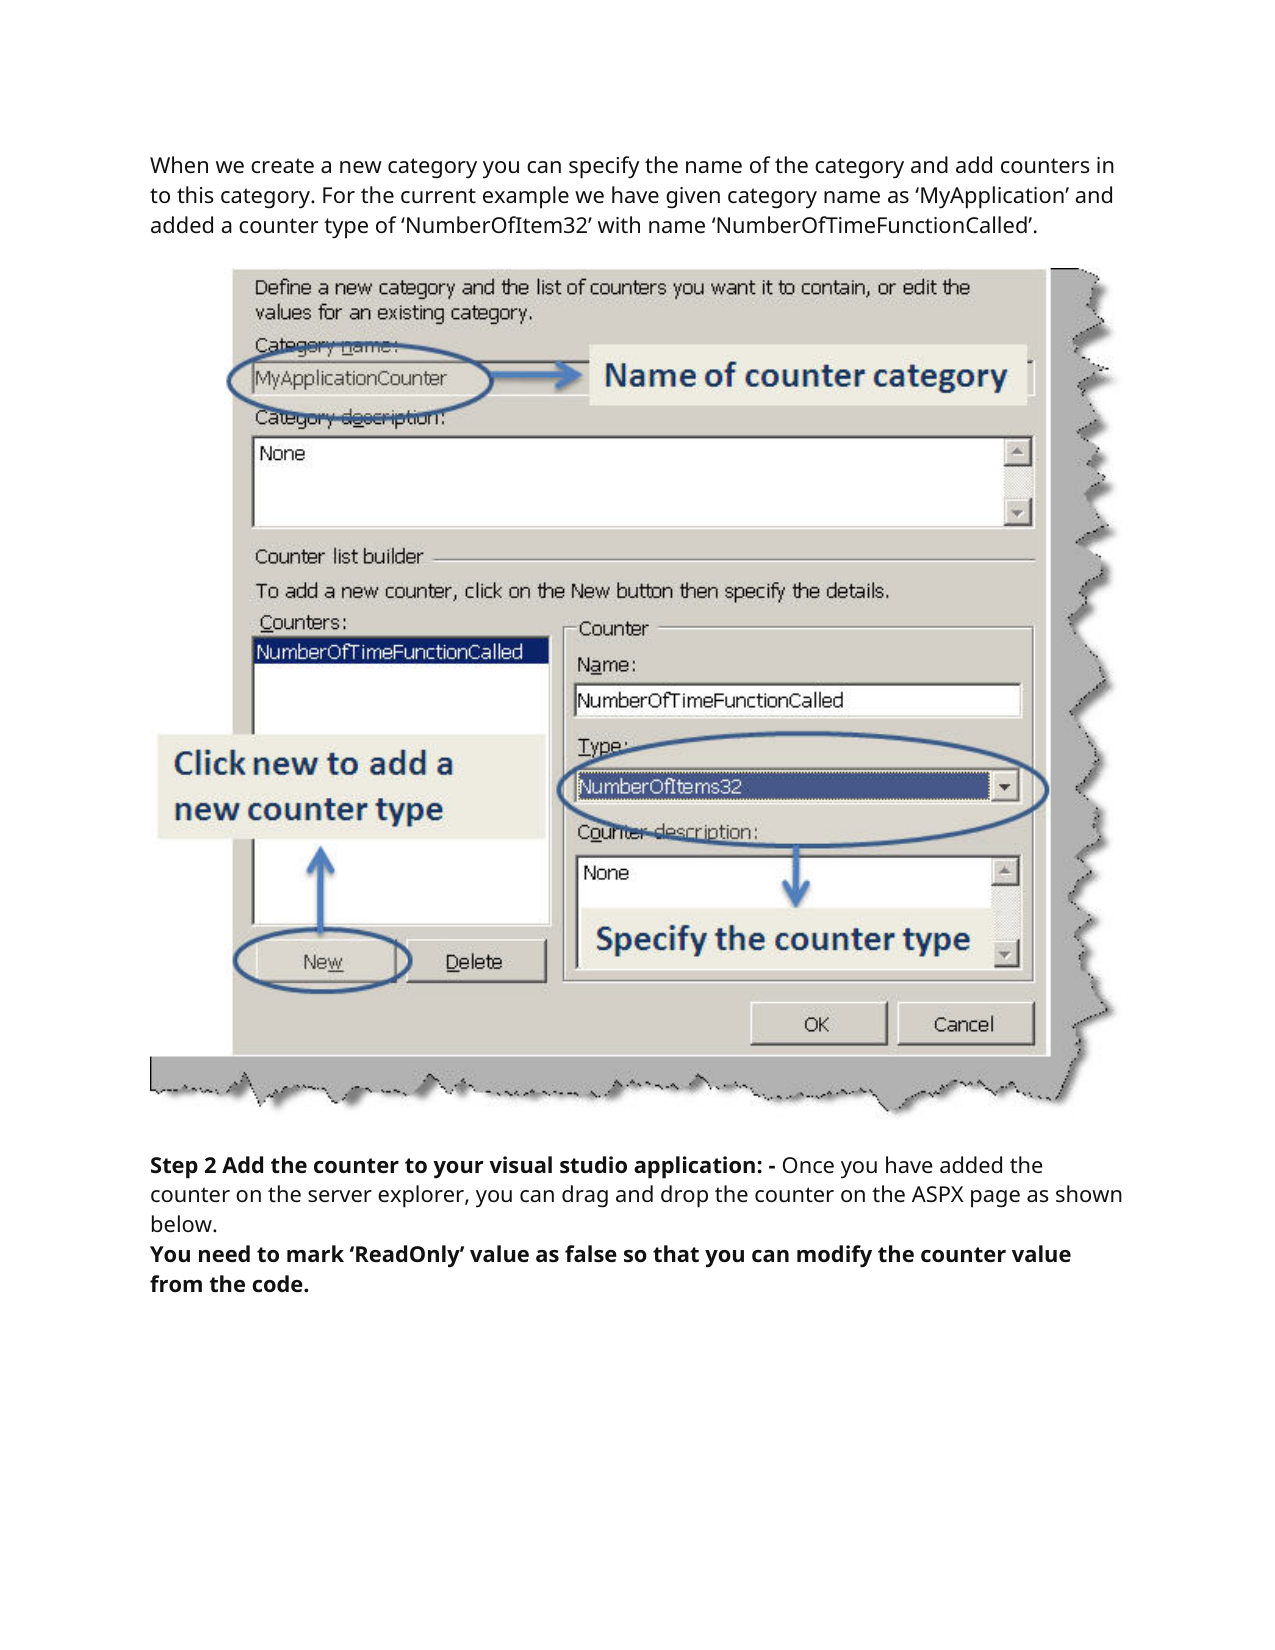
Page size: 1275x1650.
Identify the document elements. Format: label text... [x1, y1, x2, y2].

picture [150, 268, 1123, 1121]
text When we create a new category you can specify the name of the category and add counters in to this category. For the current example we have given category name as ‘MyApplication’ and added a counter type of ‘NumberOfItem32’ with name ‘NumberOfTimeFunctionCalled’. [150, 150, 1125, 239]
text Step 2 Add the counter to your visual studio application: - Once you have added the counter on the server explorer, you can drag and drop the counter on the ASPX page as shown below. You need to mark ‘ReadOnly’ value as false so that you can modify the counter value from the code. [150, 1149, 1125, 1298]
